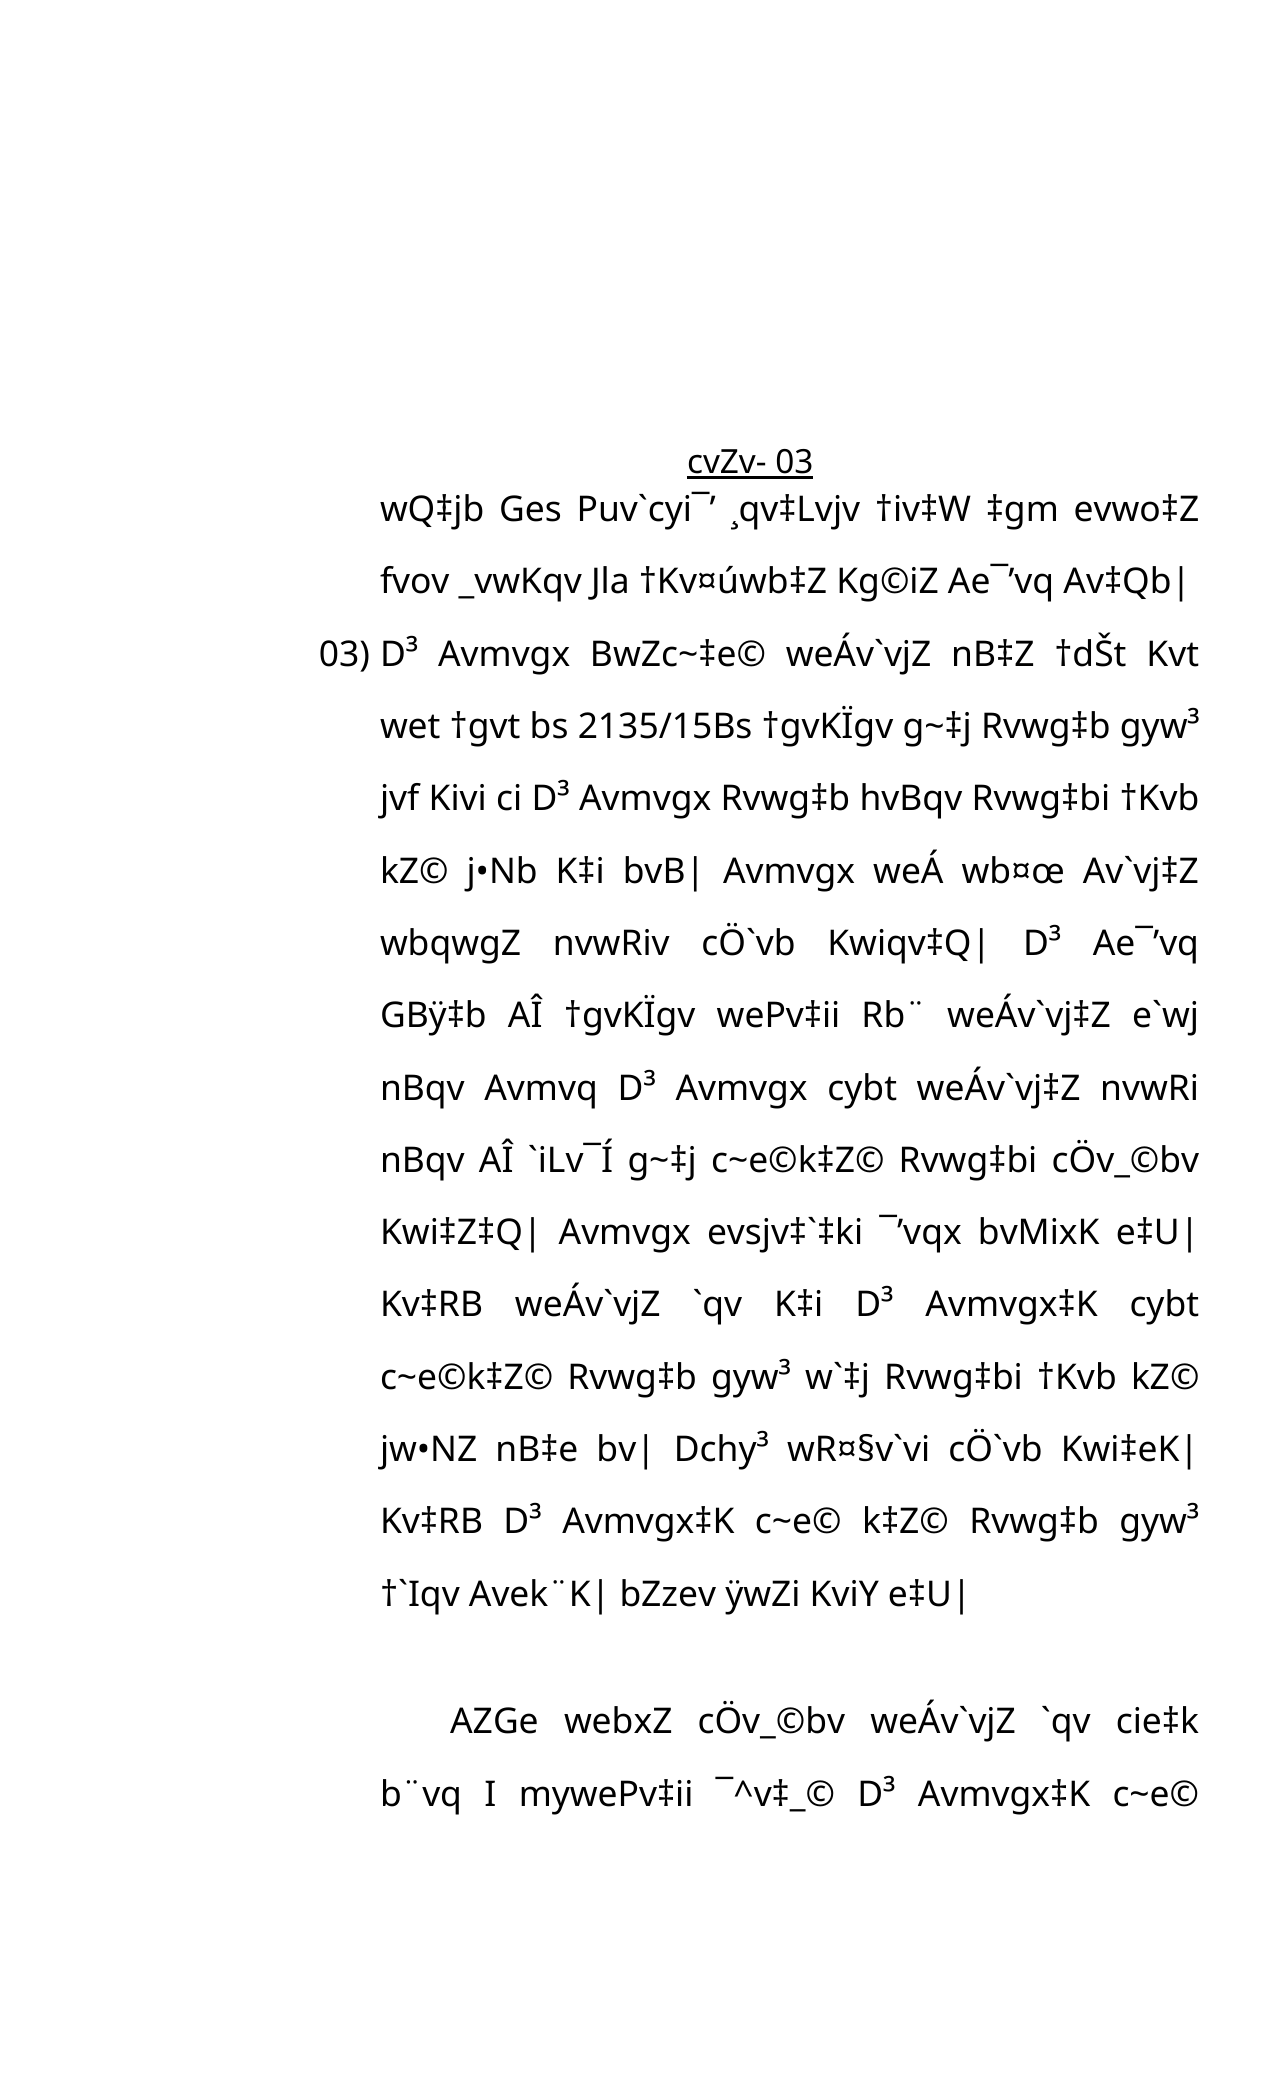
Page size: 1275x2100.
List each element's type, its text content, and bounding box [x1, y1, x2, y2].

list D³ Avmvgx BwZc~‡e© weÁv`vjZ nB‡Z †dŠt Kvt wet †gvt bs 2135/15Bs †gvKÏgv g~‡j Rvwg‡b gyw³ jvf Kivi ci D³ Avmvgx Rvwg‡b hvBqv Rvwg‡bi †Kvb kZ© j•Nb K‡i bvB| Avmvgx weÁ wb¤œ Av`vj‡Z wbqwgZ nvwRiv cÖ`vb Kwiqv‡Q| D³ Ae¯’vq GBÿ‡b AÎ †gvKÏgv wePv‡ii Rb¨ weÁv`vj‡Z e`wj nBqv Avmvq D³ Avmvgx cybt weÁv`vj‡Z nvwRi nBqv AÎ `iLv¯Í g~‡j c~e©k‡Z© Rvwg‡bi cÖv_©bv Kwi‡Z‡Q| Avmvgx evsjv‡`‡ki ¯’vqx bvMixK e‡U| Kv‡RB weÁv`vjZ `qv K‡i D³ Avmvgx‡K cybt c~e©k‡Z© Rvwg‡b gyw³ w`‡j Rvwg‡bi †Kvb kZ© jw•NZ nB‡e bv| Dchy³ wR¤§v`vi cÖ`vb Kwi‡eK| Kv‡RB D³ Avmvgx‡K c~e© k‡Z© Rvwg‡b gyw³ †`Iqv Avek¨K| bZzev ÿwZi KviY e‡U| [319, 628, 1200, 1616]
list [380, 484, 1200, 604]
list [380, 1696, 1200, 1816]
